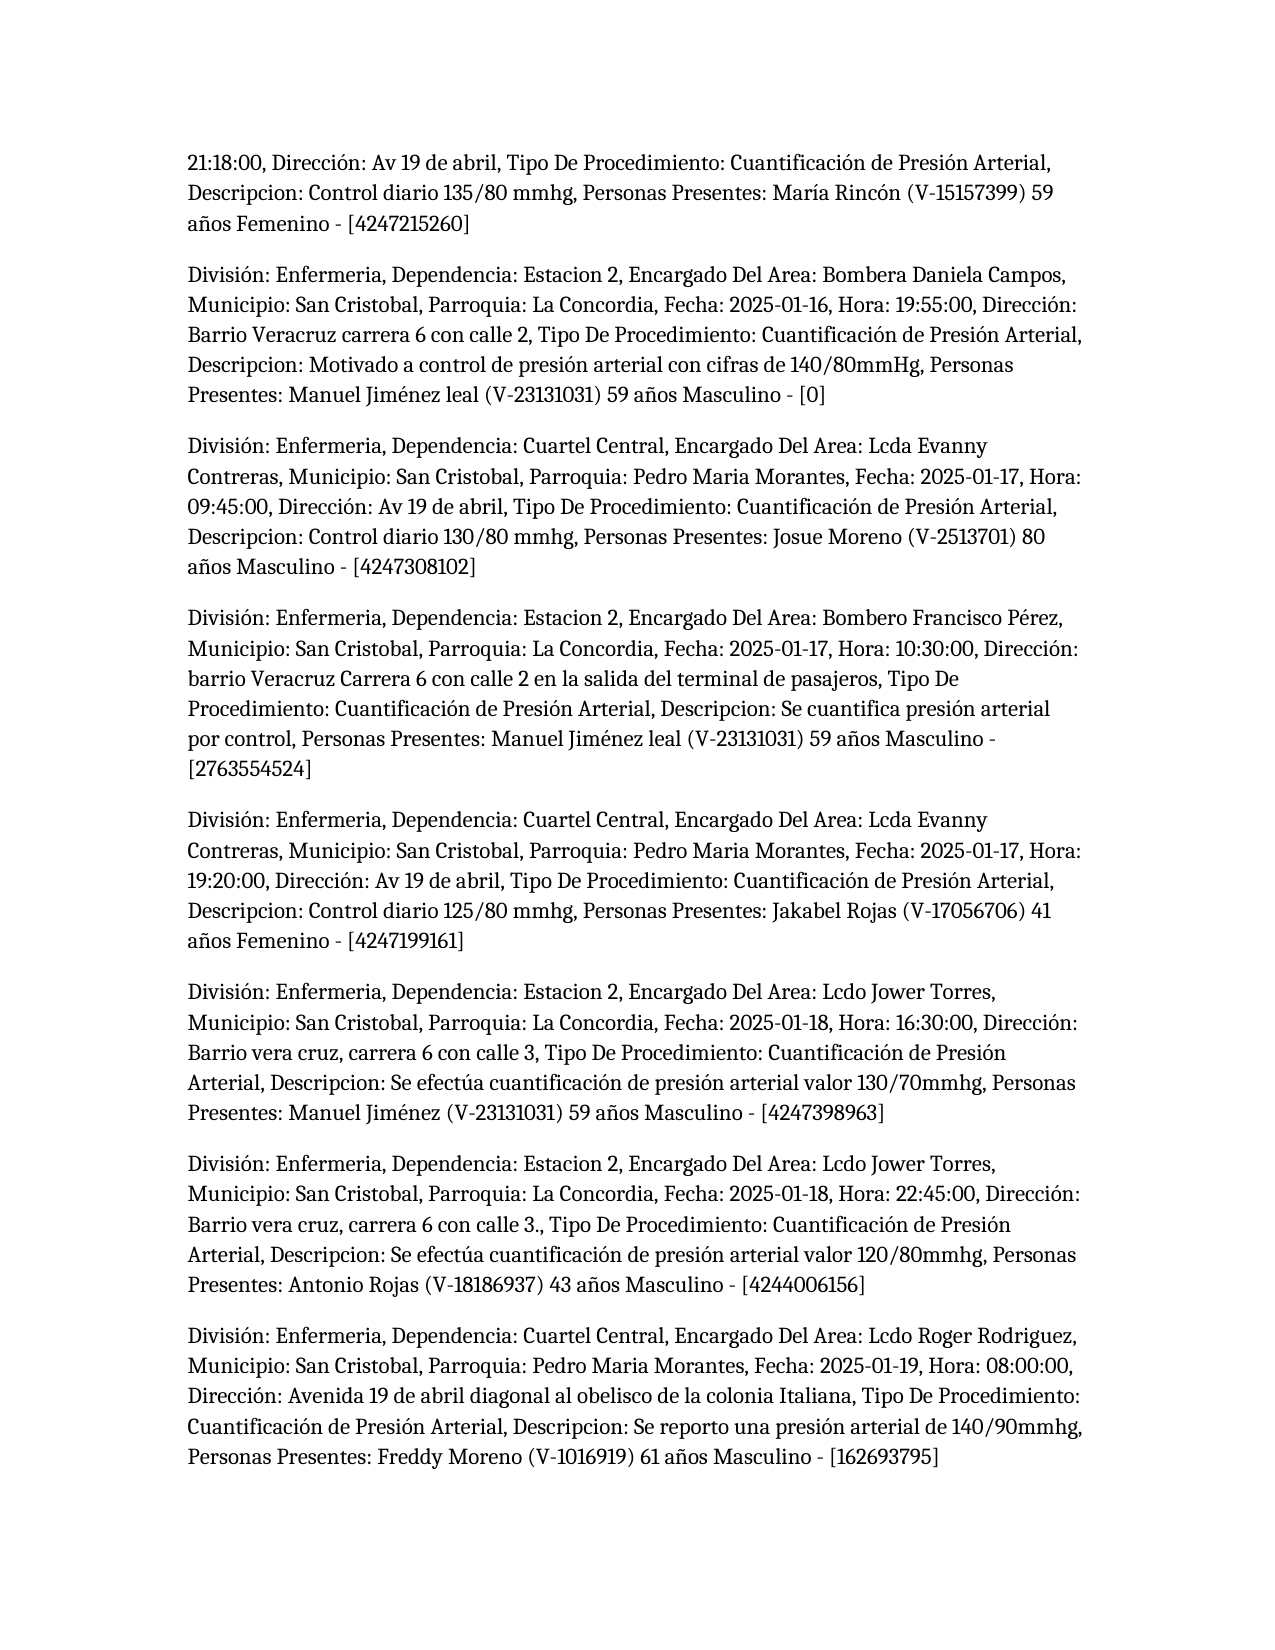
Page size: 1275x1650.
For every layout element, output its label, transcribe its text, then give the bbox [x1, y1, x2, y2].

text División: Enfermeria, Dependencia: Estacion 2, Encargado Del Area: Bombera Daniela Campos, Municipio: San Cristobal, Parroquia: La Concordia, Fecha: 2025-01-16, Hora: 19:55:00, Dirección: Barrio Veracruz carrera 6 con calle 2, Tipo De Procedimiento: Cuantificación de Presión Arterial, Descripcion: Motivado a control de presión arterial con cifras de 140/80mmHg, Personas Presentes: Manuel Jiménez leal (V-23131031) 59 años Masculino - [0] [187, 261, 1087, 409]
text División: Enfermeria, Dependencia: Cuartel Central, Encargado Del Area: Lcda Evanny Contreras, Municipio: San Cristobal, Parroquia: Pedro Maria Morantes, Fecha: 2025-01-17, Hora: 19:20:00, Dirección: Av 19 de abril, Tipo De Procedimiento: Cuantificación de Presión Arterial, Descripcion: Control diario 125/80 mmhg, Personas Presentes: Jakabel Rojas (V-17056706) 41 años Femenino - [4247199161] [187, 807, 1087, 954]
text División: Enfermeria, Dependencia: Cuartel Central, Encargado Del Area: Lcdo Roger Rodriguez, Municipio: San Cristobal, Parroquia: Pedro Maria Morantes, Fecha: 2025-01-19, Hora: 08:00:00, Dirección: Avenida 19 de abril diagonal al obelisco de la colonia Italiana, Tipo De Procedimiento: Cuantificación de Presión Arterial, Descripcion: Se reporto una presión arterial de 140/90mmhg, Personas Presentes: Freddy Moreno (V-1016919) 61 años Masculino - [162693795] [187, 1323, 1087, 1470]
text División: Enfermeria, Dependencia: Estacion 2, Encargado Del Area: Bombero Francisco Pérez, Municipio: San Cristobal, Parroquia: La Concordia, Fecha: 2025-01-17, Hora: 10:30:00, Dirección: barrio Veracruz Carrera 6 con calle 2 en la salida del terminal de pasajeros, Tipo De Procedimiento: Cuantificación de Presión Arterial, Descripcion: Se cuantifica presión arterial por control, Personas Presentes: Manuel Jiménez leal (V-23131031) 59 años Masculino - [2763554524] [187, 605, 1087, 783]
text División: Enfermeria, Dependencia: Estacion 2, Encargado Del Area: Lcdo Jower Torres, Municipio: San Cristobal, Parroquia: La Concordia, Fecha: 2025-01-18, Hora: 22:45:00, Dirección: Barrio vera cruz, carrera 6 con calle 3., Tipo De Procedimiento: Cuantificación de Presión Arterial, Descripcion: Se efectúa cuantificación de presión arterial valor 120/80mmhg, Personas Presentes: Antonio Rojas (V-18186937) 43 años Masculino - [4244006156] [187, 1151, 1087, 1298]
text División: Enfermeria, Dependencia: Estacion 2, Encargado Del Area: Lcdo Jower Torres, Municipio: San Cristobal, Parroquia: La Concordia, Fecha: 2025-01-18, Hora: 16:30:00, Dirección: Barrio vera cruz, carrera 6 con calle 3, Tipo De Procedimiento: Cuantificación de Presión Arterial, Descripcion: Se efectúa cuantificación de presión arterial valor 130/70mmhg, Personas Presentes: Manuel Jiménez (V-23131031) 59 años Masculino - [4247398963] [187, 979, 1087, 1126]
text División: Enfermeria, Dependencia: Cuartel Central, Encargado Del Area: Lcda Evanny Contreras, Municipio: San Cristobal, Parroquia: Pedro Maria Morantes, Fecha: 2025-01-17, Hora: 09:45:00, Dirección: Av 19 de abril, Tipo De Procedimiento: Cuantificación de Presión Arterial, Descripcion: Control diario 130/80 mmhg, Personas Presentes: Josue Moreno (V-2513701) 80 años Masculino - [4247308102] [187, 433, 1087, 581]
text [187, 150, 1087, 237]
